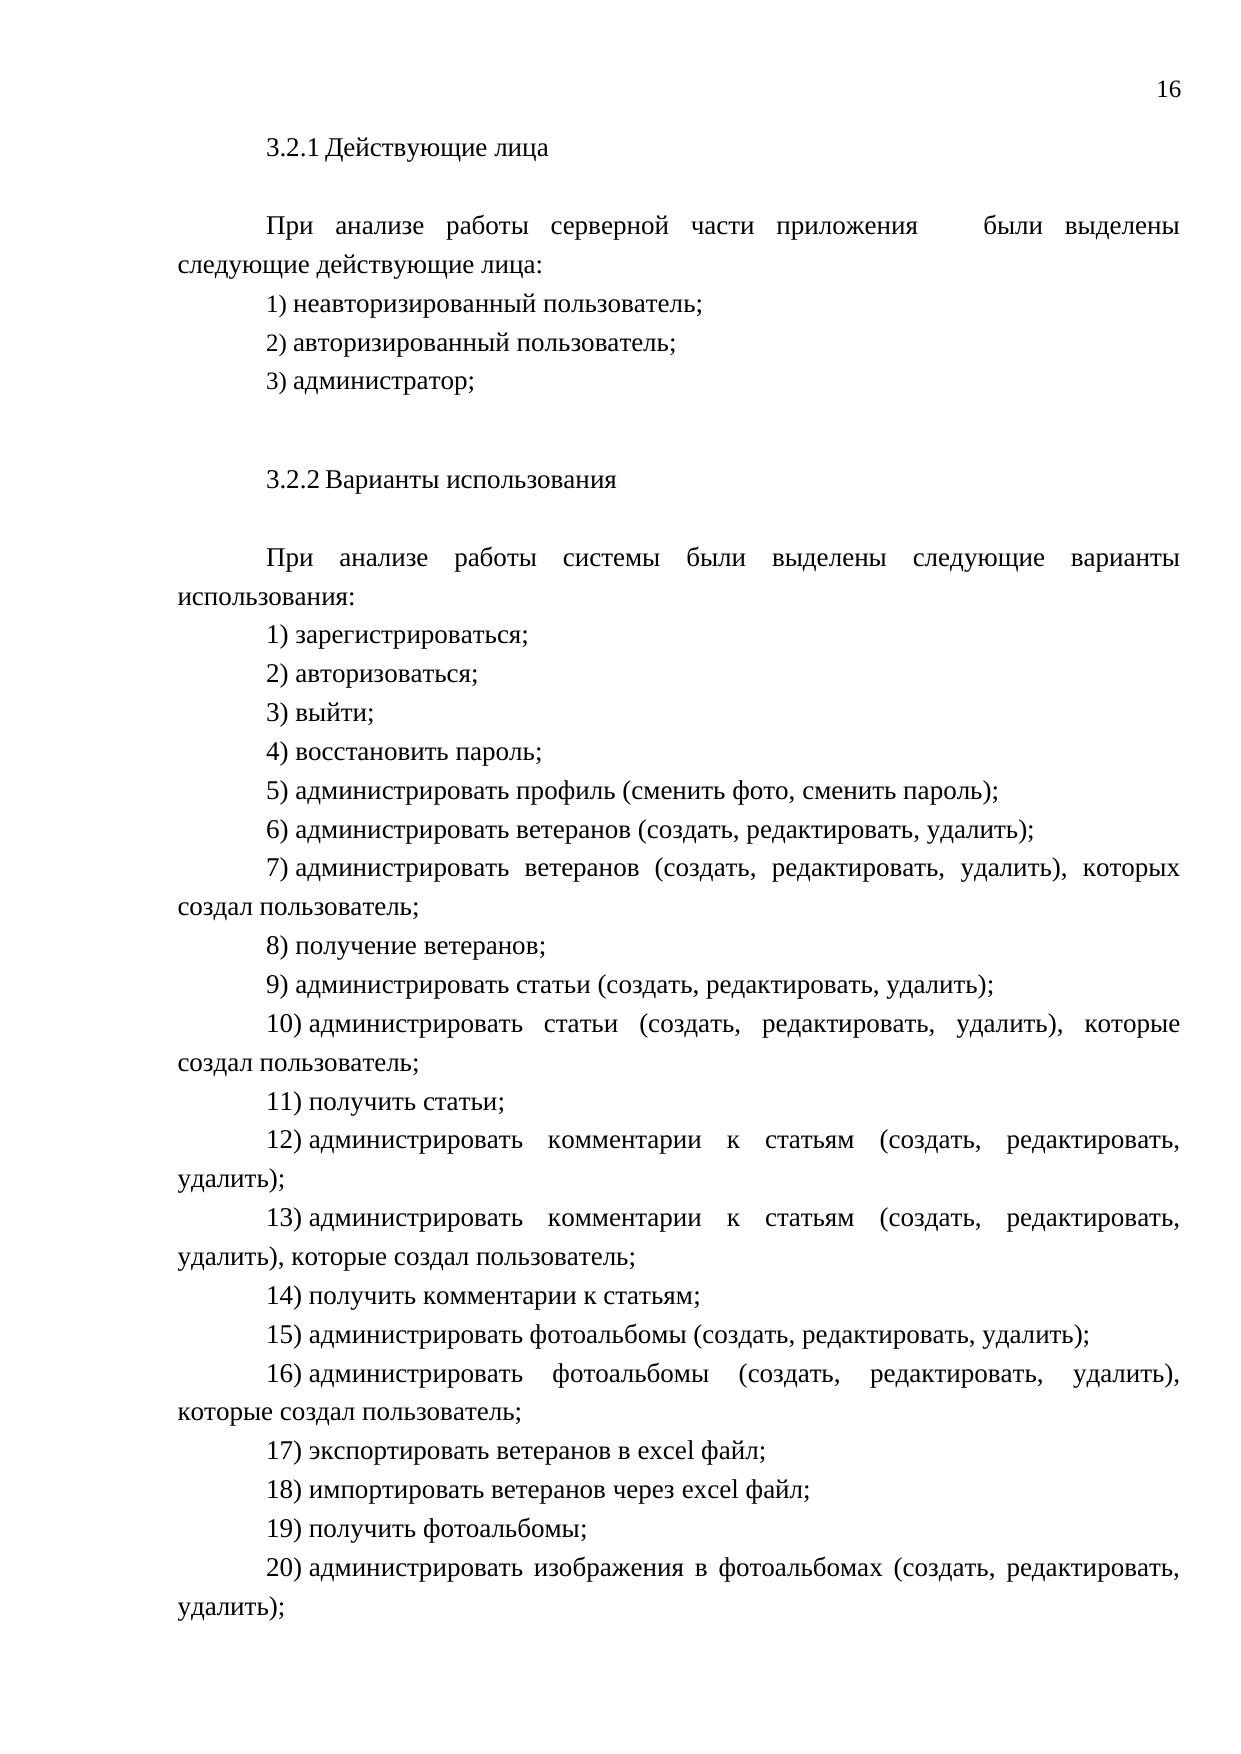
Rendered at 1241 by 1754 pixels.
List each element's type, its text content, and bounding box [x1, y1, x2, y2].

list администрировать ветеранов (создать, редактировать, удалить); [177, 813, 1181, 844]
list экспортировать ветеранов в excel файл; [177, 1434, 1181, 1466]
list неавторизированный пользователь; [177, 287, 1181, 318]
list администрировать изображения в фотоальбомах (создать, редактировать, удалить); [177, 1551, 1181, 1621]
list получение ветеранов; [177, 929, 1181, 960]
list администрировать профиль (сменить фото, сменить пароль); [177, 774, 1181, 805]
list администрировать статьи (создать, редактировать, удалить); [177, 968, 1181, 999]
list администрировать комментарии к статьям (создать, редактировать, удалить); [177, 1123, 1181, 1193]
list администрировать фотоальбомы (создать, редактировать, удалить), которые создал пользователь; [177, 1357, 1181, 1427]
list администрировать статьи (создать, редактировать, удалить), которые создал пользователь; [177, 1007, 1181, 1077]
subtitle Действующие лица [177, 131, 1181, 162]
list получить фотоальбомы; [177, 1512, 1181, 1543]
list получить статьи; [177, 1085, 1181, 1116]
list администрировать комментарии к статьям (создать, редактировать, удалить), которые создал пользователь; [177, 1201, 1181, 1271]
list выйти; [177, 696, 1181, 727]
list зарегистрироваться; [177, 618, 1181, 649]
list авторизоваться; [177, 657, 1181, 688]
list импортировать ветеранов через excel файл; [177, 1473, 1181, 1504]
list администрировать ветеранов (создать, редактировать, удалить), которых создал пользователь; [177, 852, 1181, 922]
text При анализе работы системы были выделены следующие варианты использования: [177, 541, 1181, 611]
list получить комментарии к статьям; [177, 1279, 1181, 1310]
list администрировать фотоальбомы (создать, редактировать, удалить); [177, 1318, 1181, 1349]
list администратор; [177, 364, 1181, 396]
list авторизированный пользователь; [177, 326, 1181, 357]
text При анализе работы серверной части приложения были выделены следующие действующие лица: [177, 209, 1181, 279]
subtitle Варианты использования [177, 463, 1181, 494]
list восстановить пароль; [177, 735, 1181, 766]
